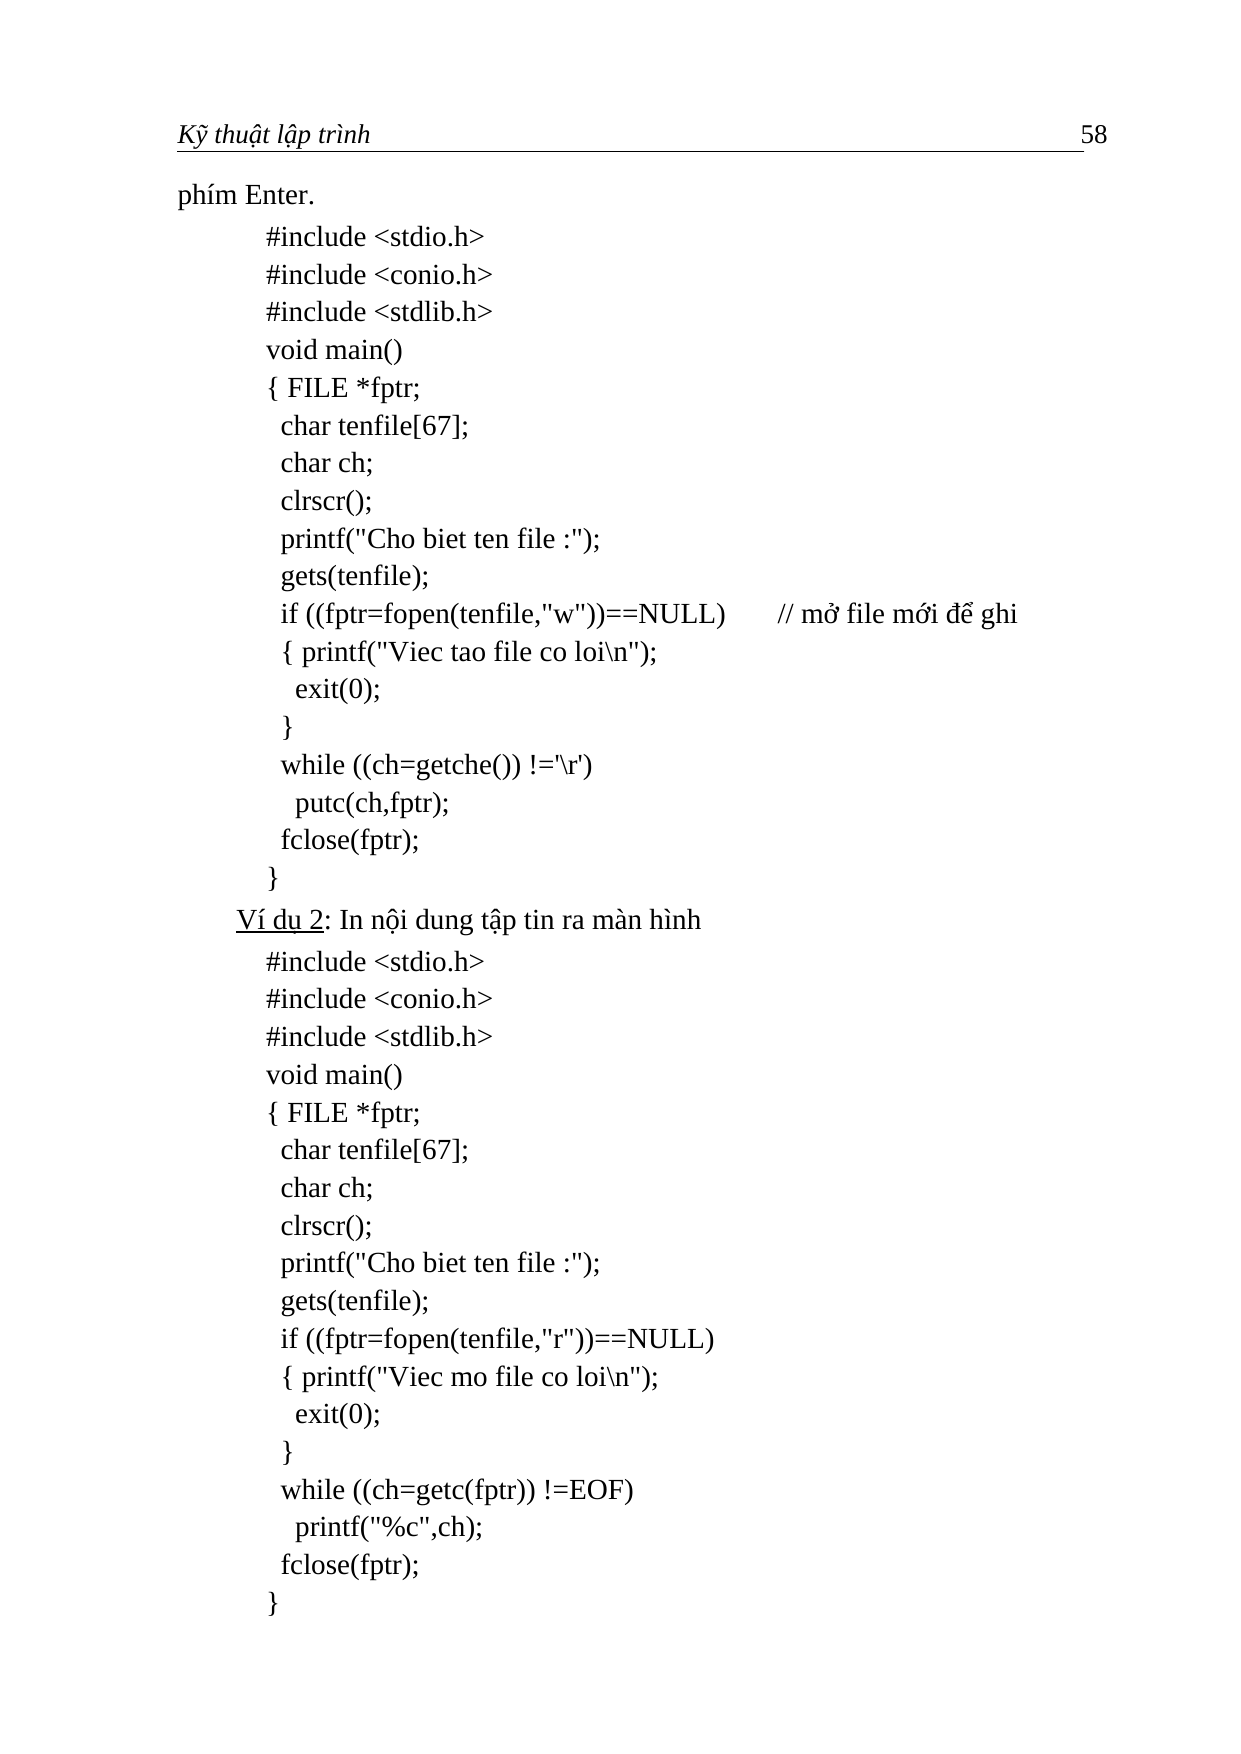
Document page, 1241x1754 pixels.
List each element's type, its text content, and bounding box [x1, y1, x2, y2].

text char ch; [266, 445, 1122, 479]
text Ví dụ 2: In nội dung tập tin ra màn hình [236, 902, 1122, 936]
text } [266, 709, 1122, 743]
text clrscr(); [266, 1208, 1122, 1241]
text { FILE *fptr; [266, 1095, 1122, 1128]
text #include <conio.h> [266, 982, 1122, 1015]
text printf("Cho biet ten file :"); [266, 1246, 1122, 1279]
text exit(0); [266, 1396, 1122, 1430]
text if ((fptr=fopen(tenfile,"r"))==NULL) [266, 1321, 1122, 1354]
text } [266, 860, 1122, 894]
text #include <conio.h> [266, 257, 1122, 290]
text printf("Cho biet ten file :"); [266, 521, 1122, 554]
text fclose(fptr); [266, 822, 1122, 856]
text } [266, 1585, 1122, 1618]
text char tenfile[67]; [266, 408, 1122, 441]
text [177, 177, 1122, 211]
text #include <stdio.h> [266, 944, 1122, 977]
text { printf("Viec mo file co loi\n"); [266, 1359, 1122, 1392]
text #include <stdlib.h> [266, 1019, 1122, 1053]
text char ch; [266, 1170, 1122, 1204]
text printf("%c",ch); [266, 1509, 1122, 1543]
text #include <stdio.h> [266, 219, 1122, 253]
text putc(ch,fptr); [266, 785, 1122, 818]
text { printf("Viec tao file co loi\n"); [266, 634, 1122, 667]
text while ((ch=getche()) !='\r') [266, 747, 1122, 781]
text void main() [266, 332, 1122, 366]
text while ((ch=getc(fptr)) !=EOF) [266, 1472, 1122, 1505]
text exit(0); [266, 672, 1122, 705]
text if ((fptr=fopen(tenfile,"w"))==NULL) // mở file mới để ghi [266, 596, 1122, 630]
text #include <stdlib.h> [266, 294, 1122, 328]
text clrscr(); [266, 483, 1122, 517]
text } [266, 1434, 1122, 1468]
text gets(tenfile); [266, 558, 1122, 592]
text fclose(fptr); [266, 1547, 1122, 1581]
text gets(tenfile); [266, 1283, 1122, 1317]
text char tenfile[67]; [266, 1132, 1122, 1166]
text void main() [266, 1057, 1122, 1091]
text { FILE *fptr; [266, 370, 1122, 403]
